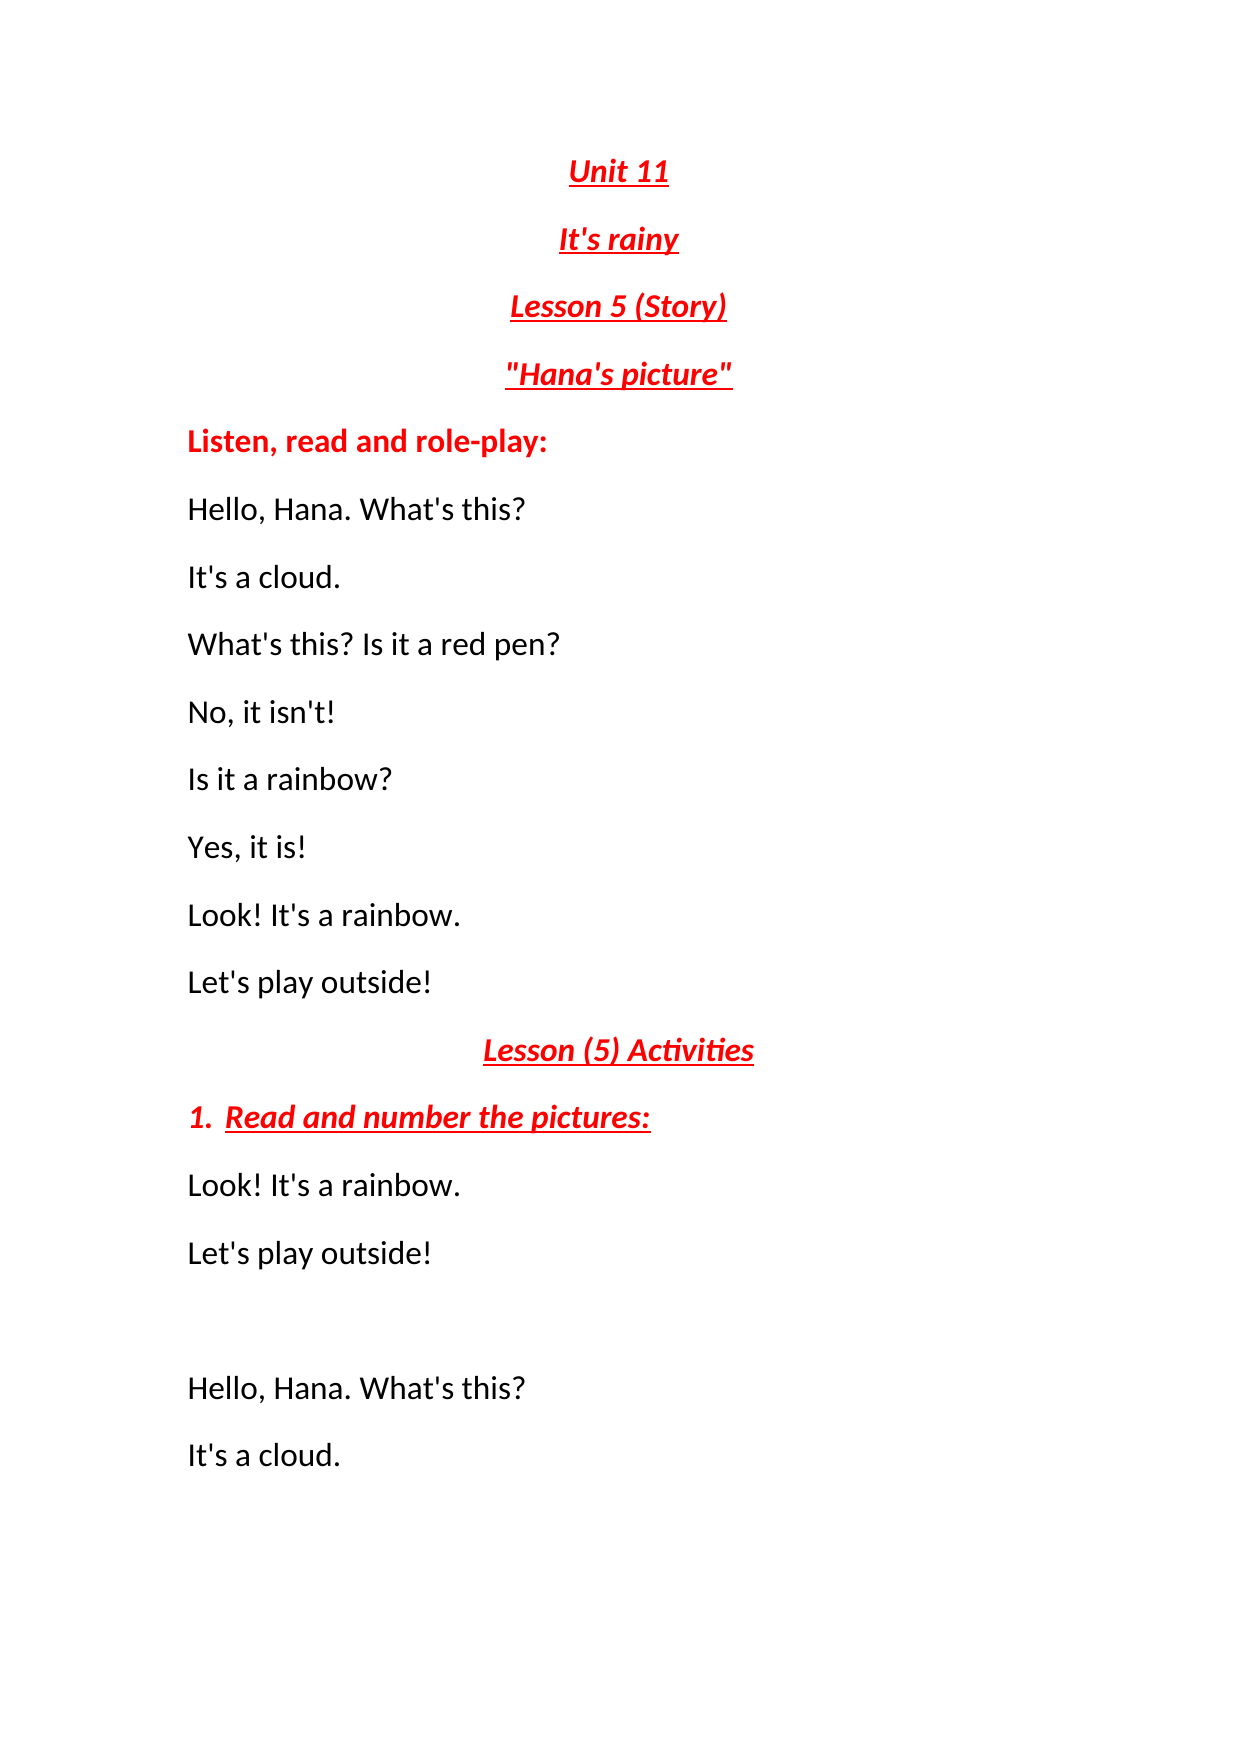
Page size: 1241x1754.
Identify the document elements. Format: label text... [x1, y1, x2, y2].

text Unit 11 [187, 150, 1053, 191]
text Look! It's a rainbow. [187, 894, 1053, 934]
text It's rainy [187, 218, 1053, 258]
text Hello, Hana. What's this? [187, 488, 1053, 529]
text Hello, Hana. What's this? [187, 1367, 1053, 1408]
text Let's play outside! [187, 961, 1053, 1002]
text Lesson 5 (Story) [187, 285, 1053, 326]
text Yes, it is! [187, 826, 1053, 867]
text It's a cloud. [187, 1434, 1053, 1475]
text No, it isn't! [187, 691, 1053, 732]
text Look! It's a rainbow. [187, 1164, 1053, 1205]
list Read and number the pictures: [187, 1096, 978, 1137]
text Let's play outside! [187, 1232, 1053, 1272]
text Is it a rainbow? [187, 758, 1053, 799]
text Lesson (5) Activities [187, 1029, 1053, 1069]
text What's this? Is it a red pen? [187, 623, 1053, 664]
text "Hana's picture" [187, 353, 1053, 393]
text It's a cloud. [187, 556, 1053, 596]
text Listen, read and role-play: [187, 420, 1053, 461]
